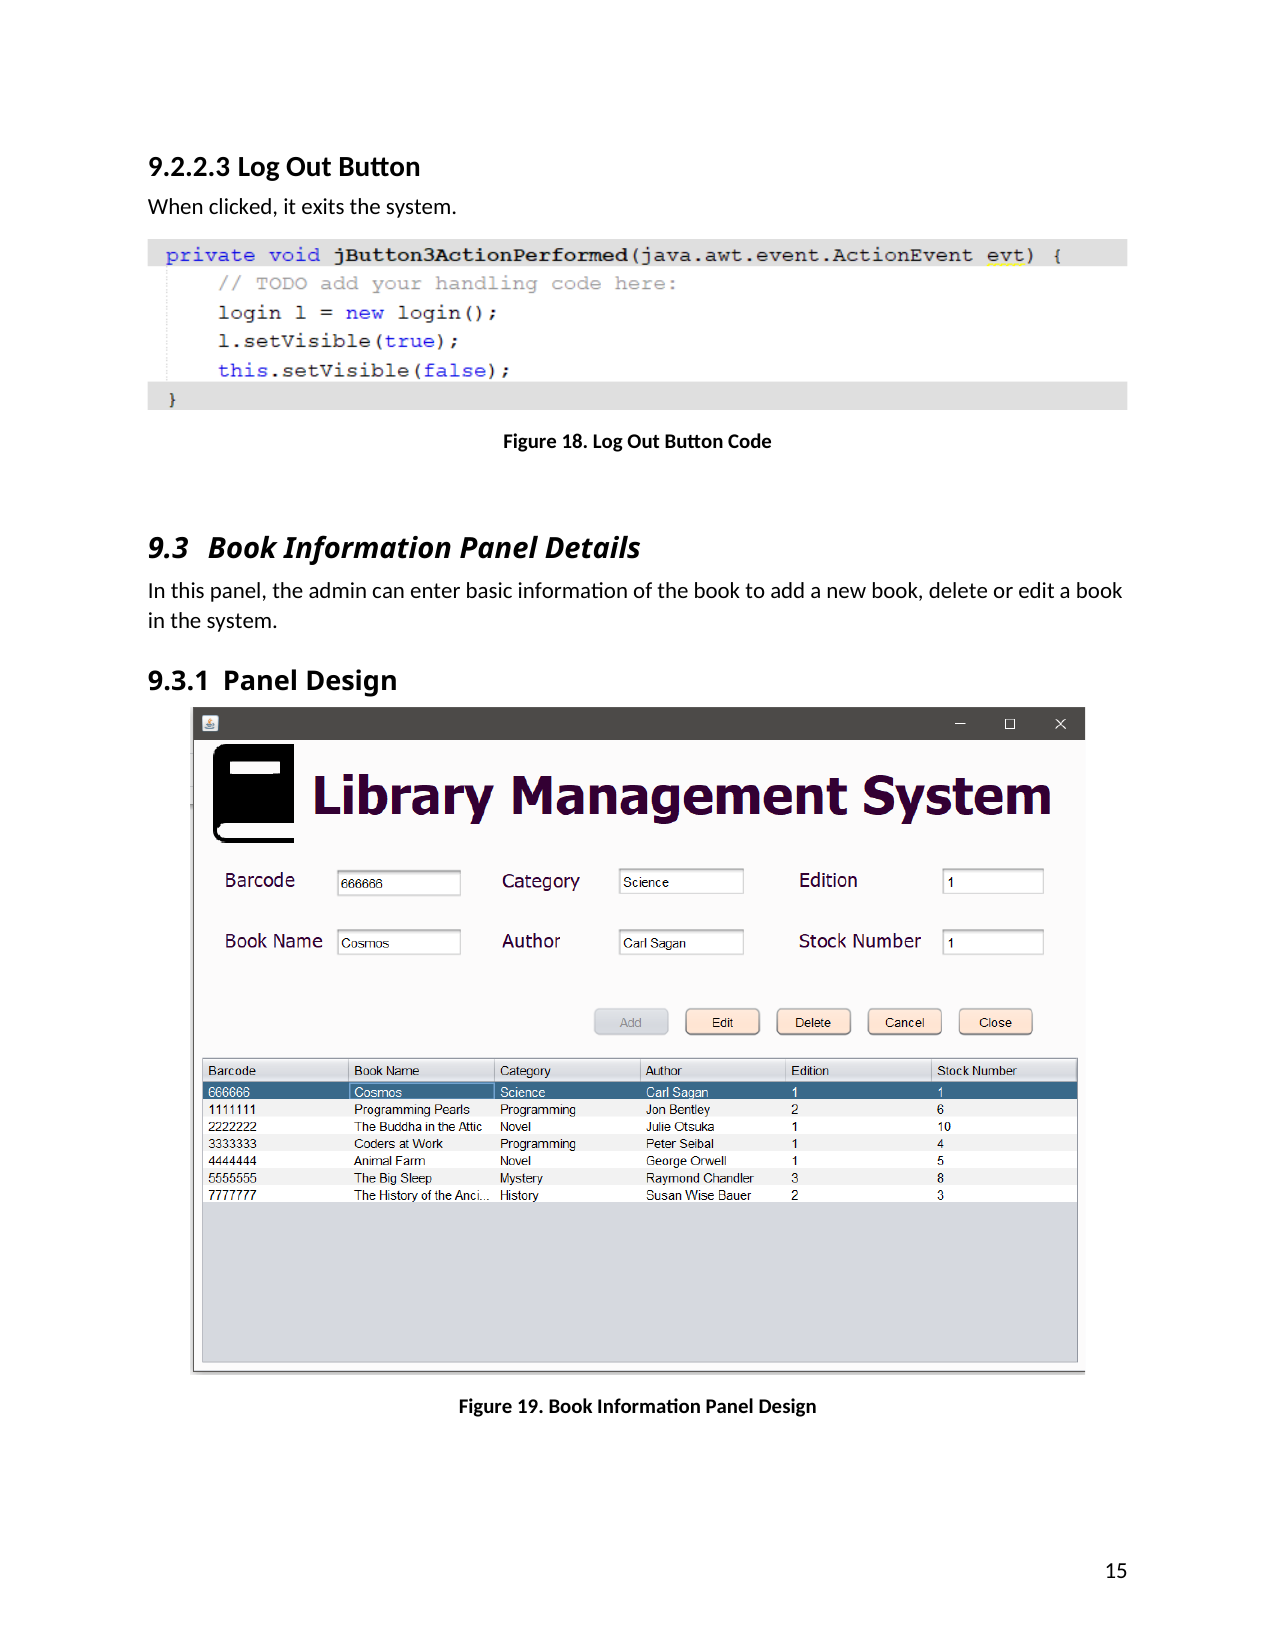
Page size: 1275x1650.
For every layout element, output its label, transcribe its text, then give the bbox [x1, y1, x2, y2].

text Figure 19. Book Information Panel Design [148, 1393, 1127, 1419]
text When clicked, it exits the system. [148, 192, 1127, 220]
subtitle Book Information Panel Details [148, 527, 1127, 567]
text Figure 18. Log Out Button Code [148, 428, 1127, 453]
subtitle Log Out Button [148, 148, 1127, 183]
text In this panel, the admin can enter basic information of the book to add a new book, delete or edit a book in the system. [148, 576, 1127, 634]
picture [147, 239, 1128, 410]
picture [190, 707, 1086, 1375]
subtitle Panel Design [148, 662, 1127, 699]
